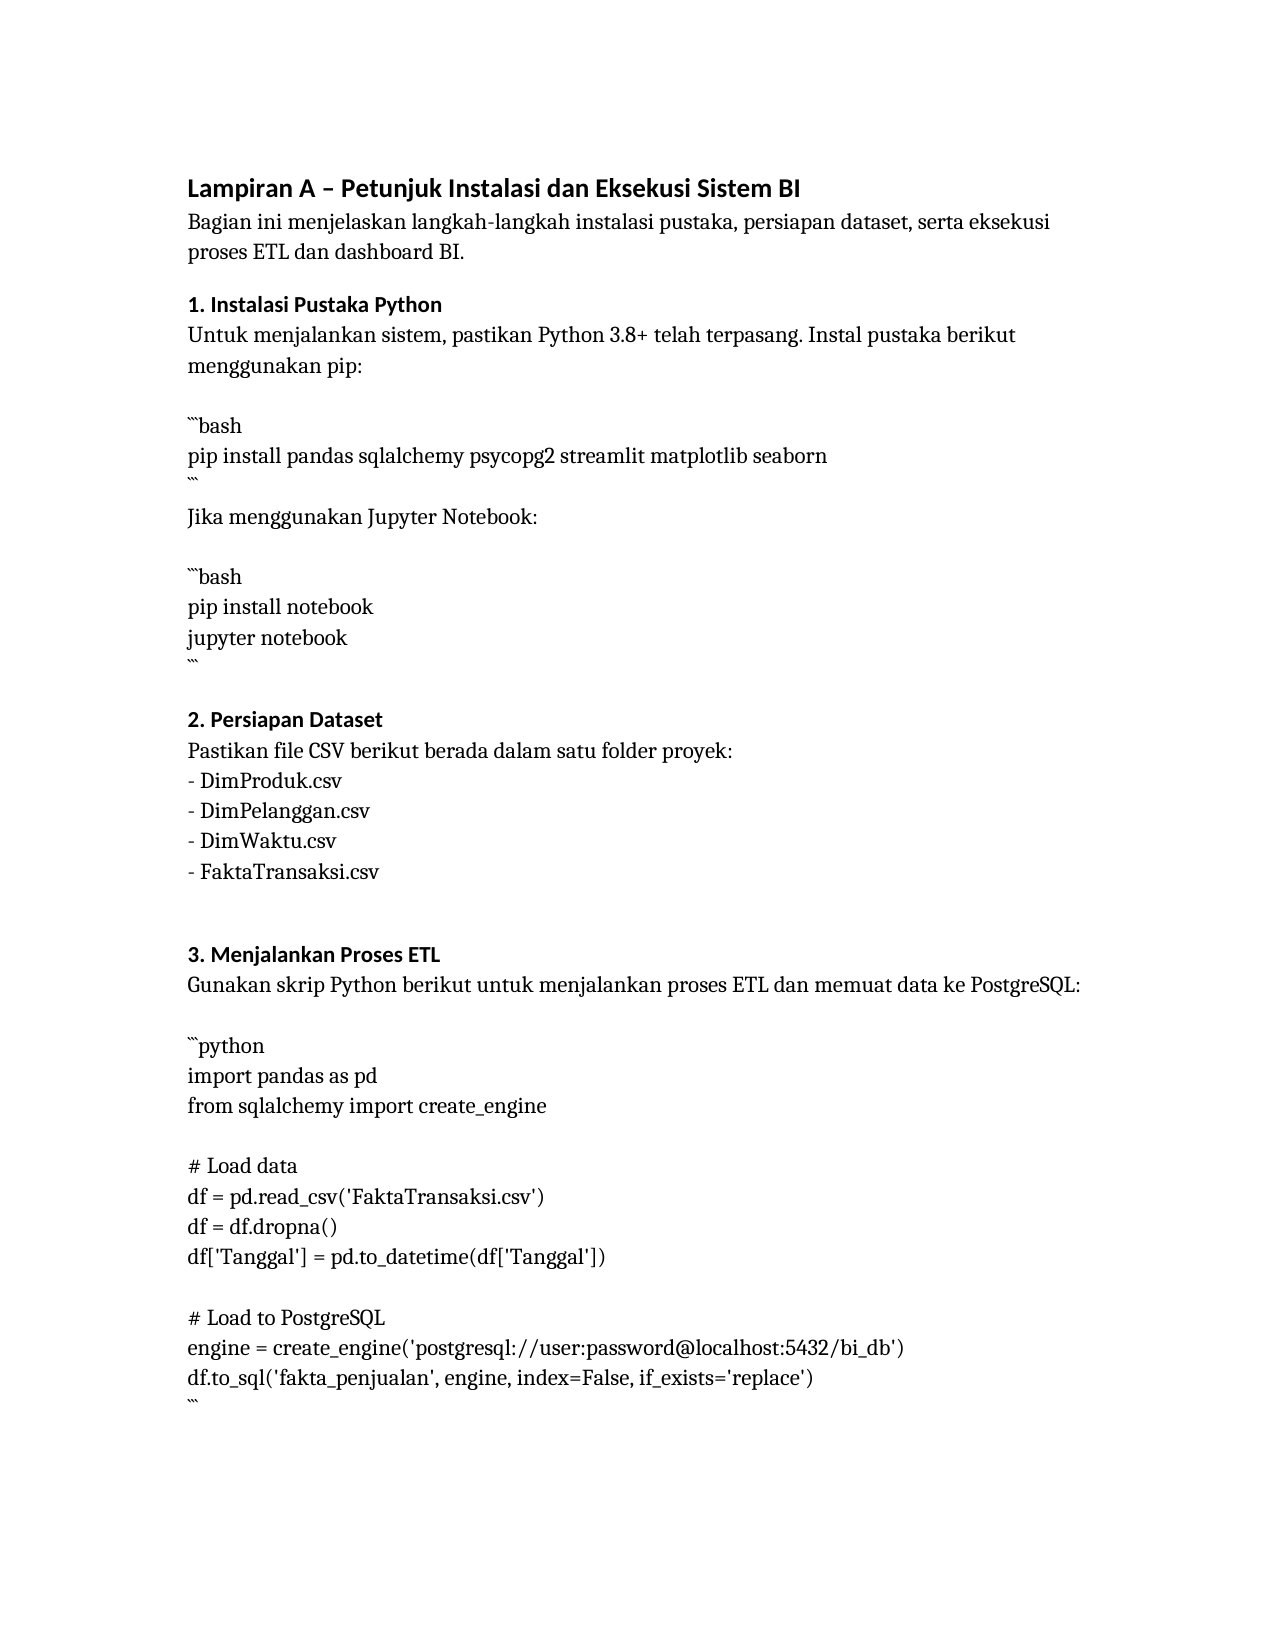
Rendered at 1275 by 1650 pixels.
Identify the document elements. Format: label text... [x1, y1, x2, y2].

subtitle 2. Persiapan Dataset [187, 706, 1087, 733]
text Pastikan file CSV berikut berada dalam satu folder proyek: - DimProduk.csv - DimPelanggan.csv - DimWaktu.csv - FaktaTransaksi.csv [187, 738, 1087, 915]
text Untuk menjalankan sistem, pastikan Python 3.8+ telah terpasang. Instal pustaka berikut menggunakan pip: ```bash pip install pandas sqlalchemy psycopg2 streamlit matplotlib seaborn ``` Jika menggunakan Jupyter Notebook: ```bash pip install notebook jupyter notebook ``` [187, 322, 1087, 681]
text Bagian ini menjelaskan langkah-langkah instalasi pustaka, persiapan dataset, serta eksekusi proses ETL dan dashboard BI. [187, 209, 1087, 265]
subtitle 1. Instalasi Pustaka Python [187, 290, 1087, 318]
subtitle Lampiran A – Petunjuk Instalasi dan Eksekusi Sistem BI [187, 171, 1087, 204]
subtitle 3. Menjalankan Proses ETL [187, 940, 1087, 968]
text Gunakan skrip Python berikut untuk menjalankan proses ETL dan memuat data ke PostgreSQL: ```python import pandas as pd from sqlalchemy import create_engine # Load data df = pd.read_csv('FaktaTransaksi.csv') df = df.dropna() df['Tanggal'] = pd.to_datetime(df['Tanggal']) # Load to PostgreSQL engine = create_engine('postgresql://user:password@localhost:5432/bi_db') df.to_sql('fakta_penjualan', engine, index=False, if_exists='replace') ``` [187, 972, 1087, 1421]
